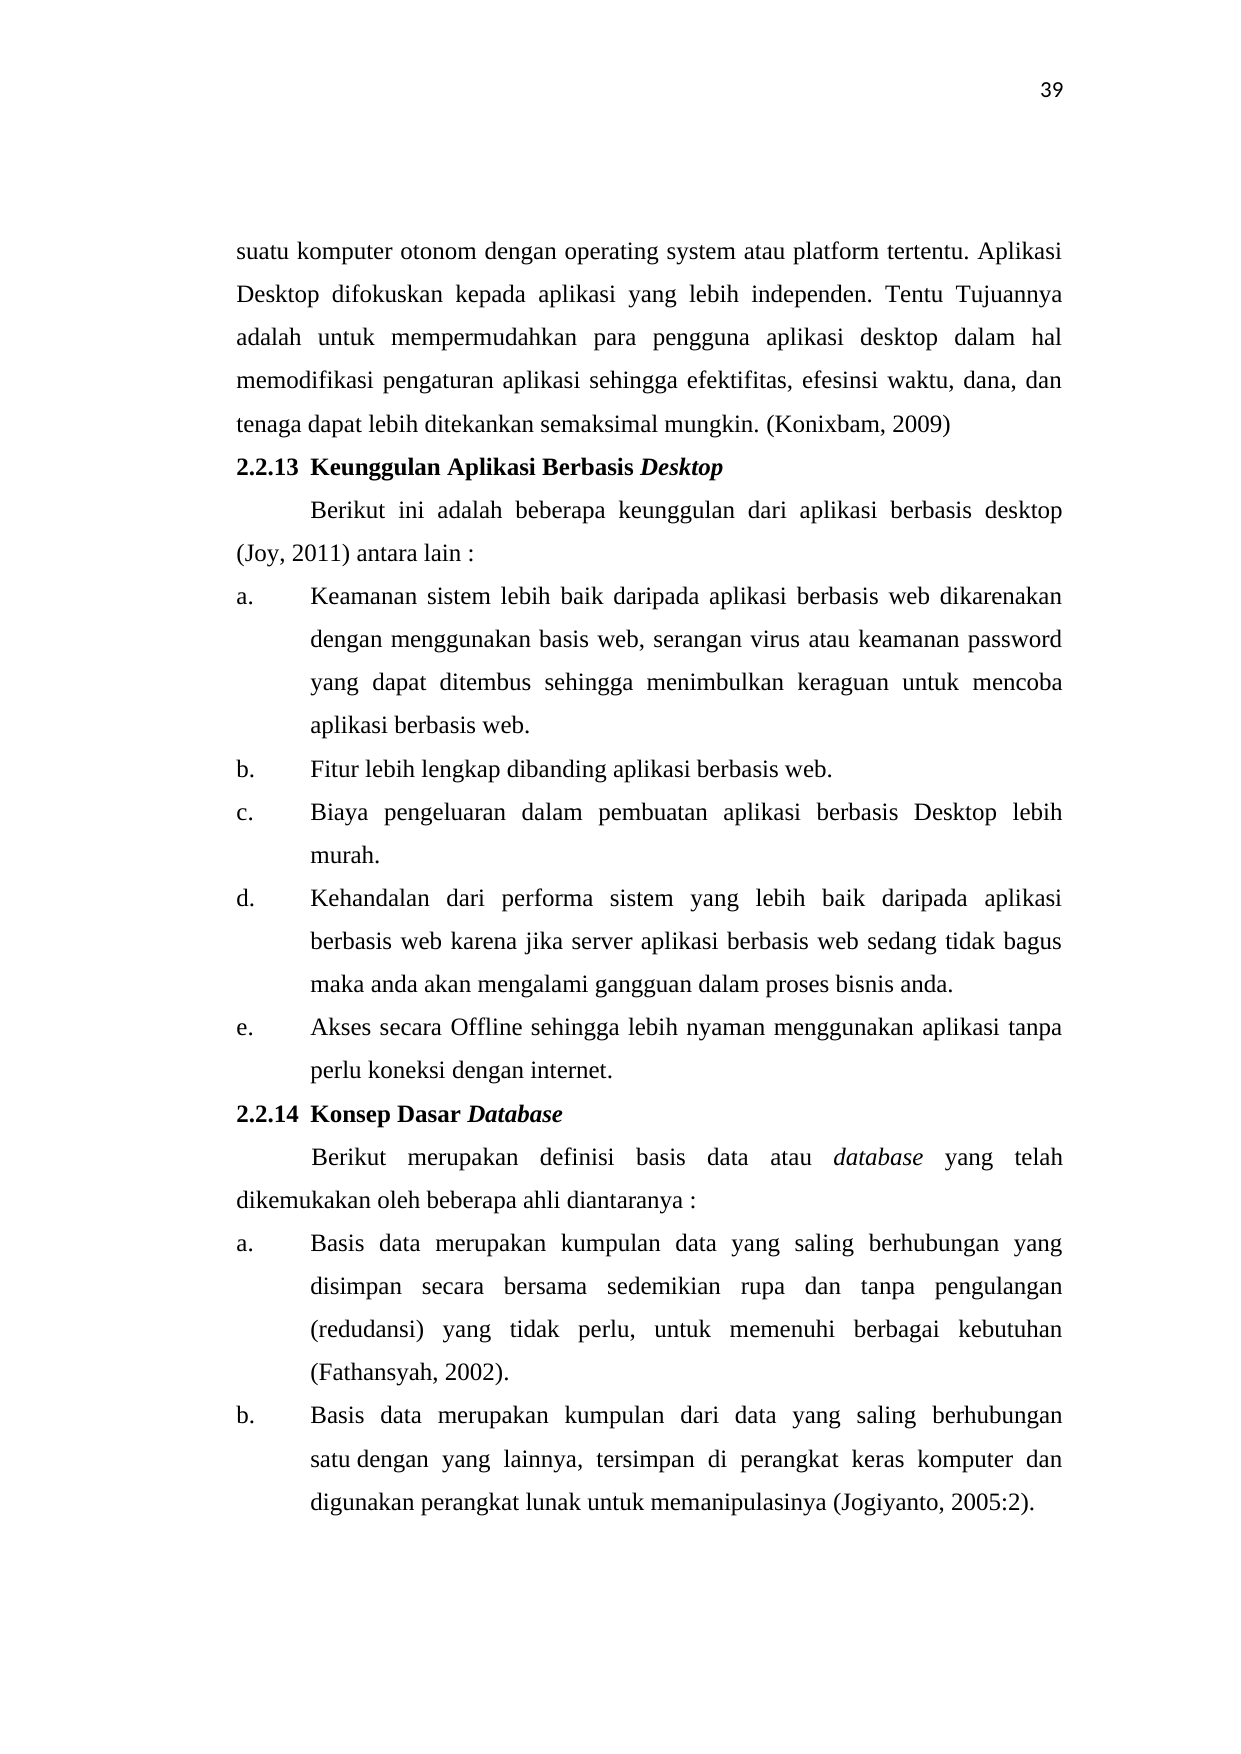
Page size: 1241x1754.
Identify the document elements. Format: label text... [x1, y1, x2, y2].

list Basis data merupakan kumpulan data yang saling berhubungan yang disimpan secara bersama sedemikian rupa dan tanpa pengulangan (redudansi) yang tidak perlu, untuk memenuhi berbagai kebutuhan . [236, 1228, 1063, 1386]
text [236, 236, 1063, 437]
list Akses secara Offline sehingga lebih nyaman menggunakan aplikasi tanpa perlu koneksi dengan internet. [236, 1012, 1063, 1084]
text Berikut ini adalah beberapa keunggulan dari aplikasi berbasis desktop antara lain : [236, 495, 1063, 567]
list Fitur lebih lengkap dibanding aplikasi berbasis web. [236, 754, 1063, 782]
list Biaya pengeluaran dalam pembuatan aplikasi berbasis Desktop lebih murah. [236, 797, 1063, 869]
list Basis data merupakan kumpulan dari data yang saling berhubungan satu dengan yang lainnya, tersimpan di perangkat keras komputer dan digunakan perangkat lunak untuk memanipulasinya . [236, 1401, 1063, 1516]
list Kehandalan dari performa sistem yang lebih baik daripada aplikasi berbasis web karena jika server aplikasi berbasis web sedang tidak bagus maka anda akan mengalami gangguan dalam proses bisnis anda. [236, 883, 1063, 998]
subtitle Keunggulan Aplikasi Berbasis Desktop [236, 452, 1063, 481]
subtitle Konsep Dasar Database [236, 1099, 1063, 1127]
list Keamanan sistem lebih baik daripada aplikasi berbasis web dikarenakan dengan menggunakan basis web, serangan virus atau keamanan password yang dapat ditembus sehingga menimbulkan keraguan untuk mencoba aplikasi berbasis web. [236, 581, 1063, 739]
text Berikut merupakan definisi basis data atau database yang telah dikemukakan oleh beberapa ahli diantaranya : [236, 1142, 1063, 1214]
